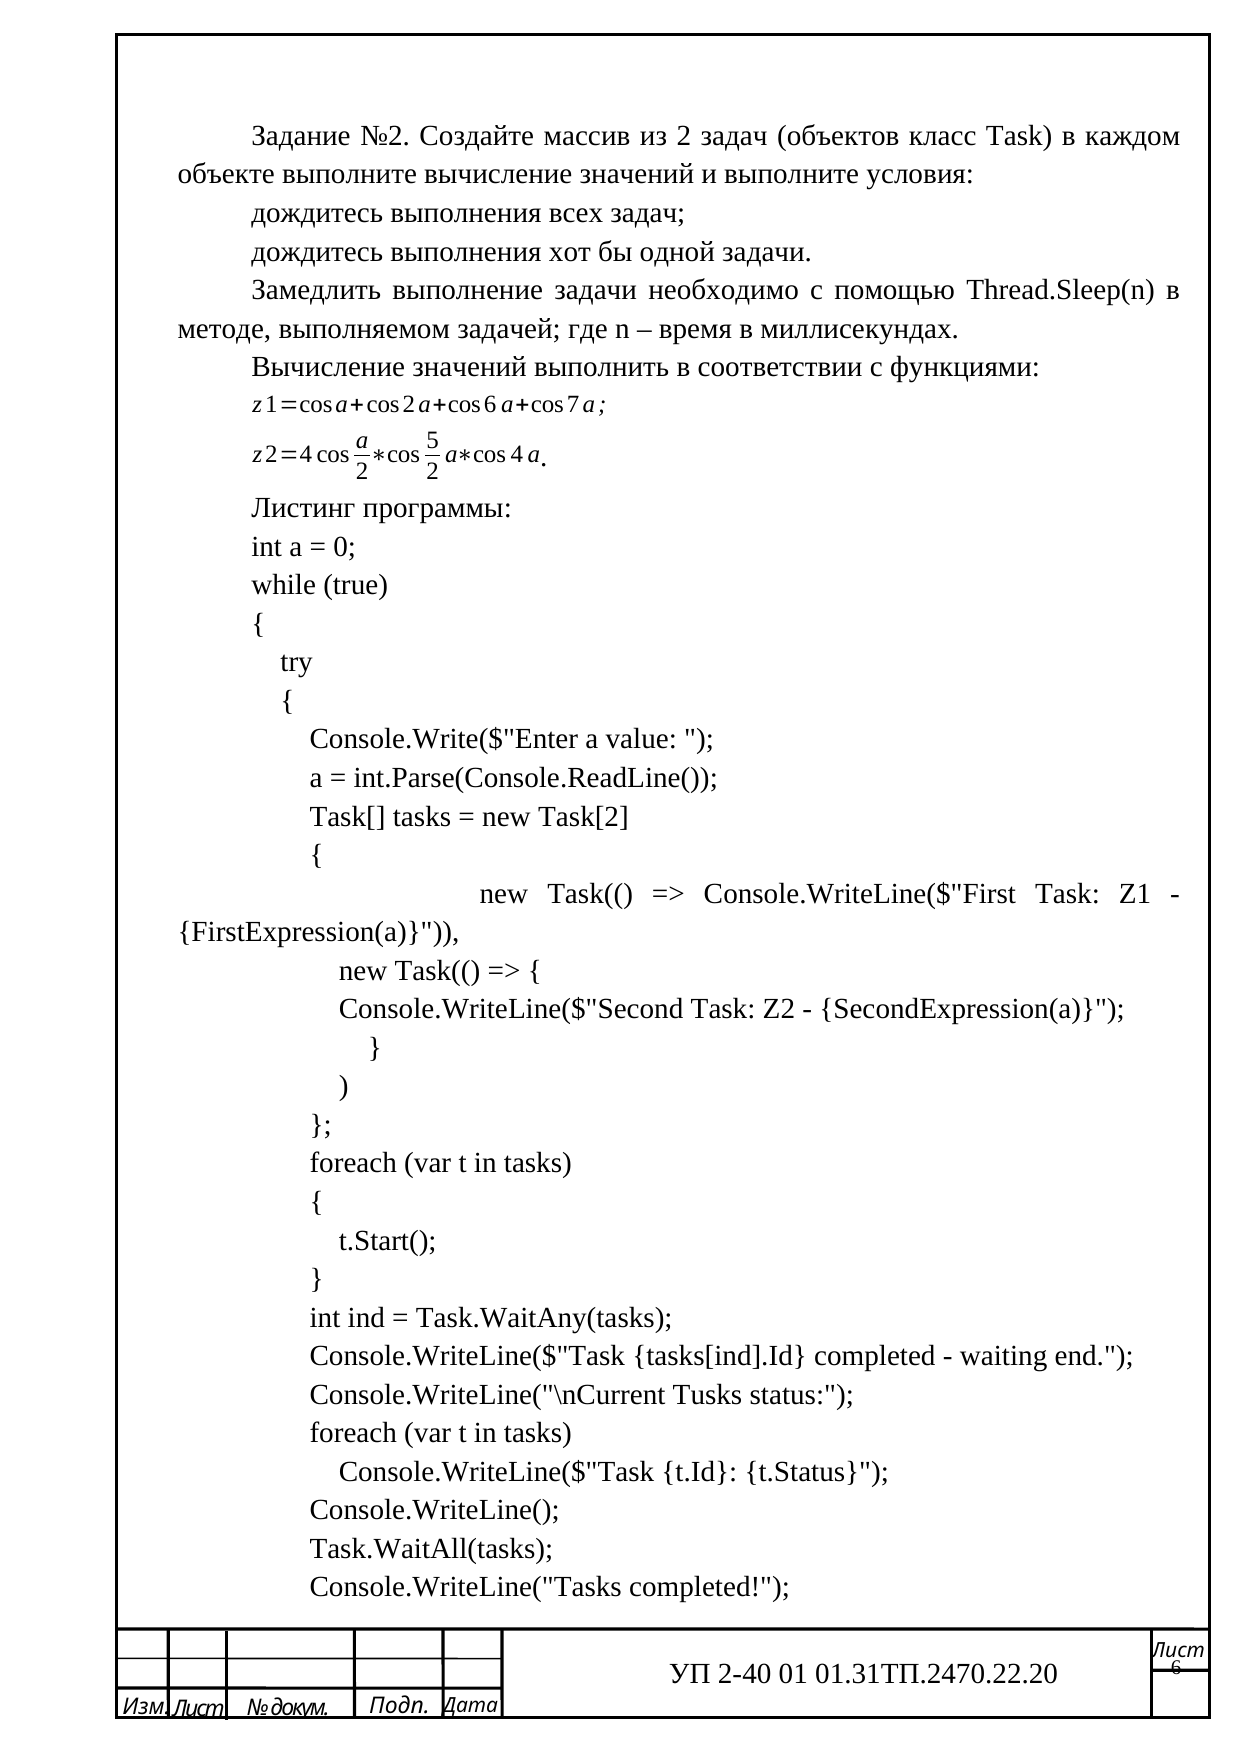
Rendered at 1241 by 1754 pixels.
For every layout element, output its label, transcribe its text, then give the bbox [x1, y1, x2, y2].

text } [177, 1030, 1181, 1063]
text дождитесь выполнения хот бы одной задачи. [177, 234, 1181, 267]
text Console.WriteLine($"Task {t.Id}: {t.Status}"); [177, 1454, 1181, 1487]
text int a = 0; [177, 529, 1181, 562]
text Console.Write($"Enter a value: "); [177, 722, 1181, 755]
text t.Start(); [177, 1223, 1181, 1256]
text Console.WriteLine("Tasks completed!"); [177, 1569, 1181, 1603]
text Task[] tasks = new Task[2] [177, 799, 1181, 832]
text Замедлить выполнение задачи необходимо с помощью Thread.Sleep(n) в методе, выполняемом задачей; где n – время в миллисекундах. [177, 272, 1181, 344]
text Console.WriteLine($"Task {tasks[ind].Id} completed - waiting end."); [177, 1338, 1181, 1372]
text Задание №2. Создайте массив из 2 задач (объектов класс Task) в каждом объекте выполните вычисление значений и выполните условия: [177, 118, 1181, 190]
text int ind = Task.WaitAny(tasks); [177, 1300, 1181, 1333]
text дождитесь выполнения всех задач; [177, 195, 1181, 229]
text Console.WriteLine("\nCurrent Tusks status:"); [177, 1377, 1181, 1410]
text { [177, 1184, 1181, 1218]
text foreach (var t in tasks) [177, 1146, 1181, 1179]
text } [177, 1261, 1181, 1295]
text foreach (var t in tasks) [177, 1415, 1181, 1449]
text ) [177, 1068, 1181, 1102]
text { [177, 837, 1181, 871]
text Листинг программы: [177, 490, 1181, 524]
text Task.WaitAll(tasks); [177, 1531, 1181, 1564]
text a = int.Parse(Console.ReadLine()); [177, 760, 1181, 794]
text }; [177, 1107, 1181, 1141]
text { [177, 683, 1181, 717]
text Console.WriteLine(); [177, 1492, 1181, 1526]
text Console.WriteLine($"Second Task: Z2 - {SecondExpression(a)}"); [177, 991, 1181, 1025]
text new Task(() => { [177, 953, 1181, 986]
text . [251, 426, 1181, 485]
text { [177, 606, 1181, 639]
text new Task(() => Console.WriteLine($"First Task: Z1 - {FirstExpression(a)}")), [177, 876, 1181, 948]
text while (true) [177, 567, 1181, 601]
text Вычисление значений выполнить в соответствии с функциями: [177, 349, 1181, 383]
text try [177, 644, 1181, 678]
